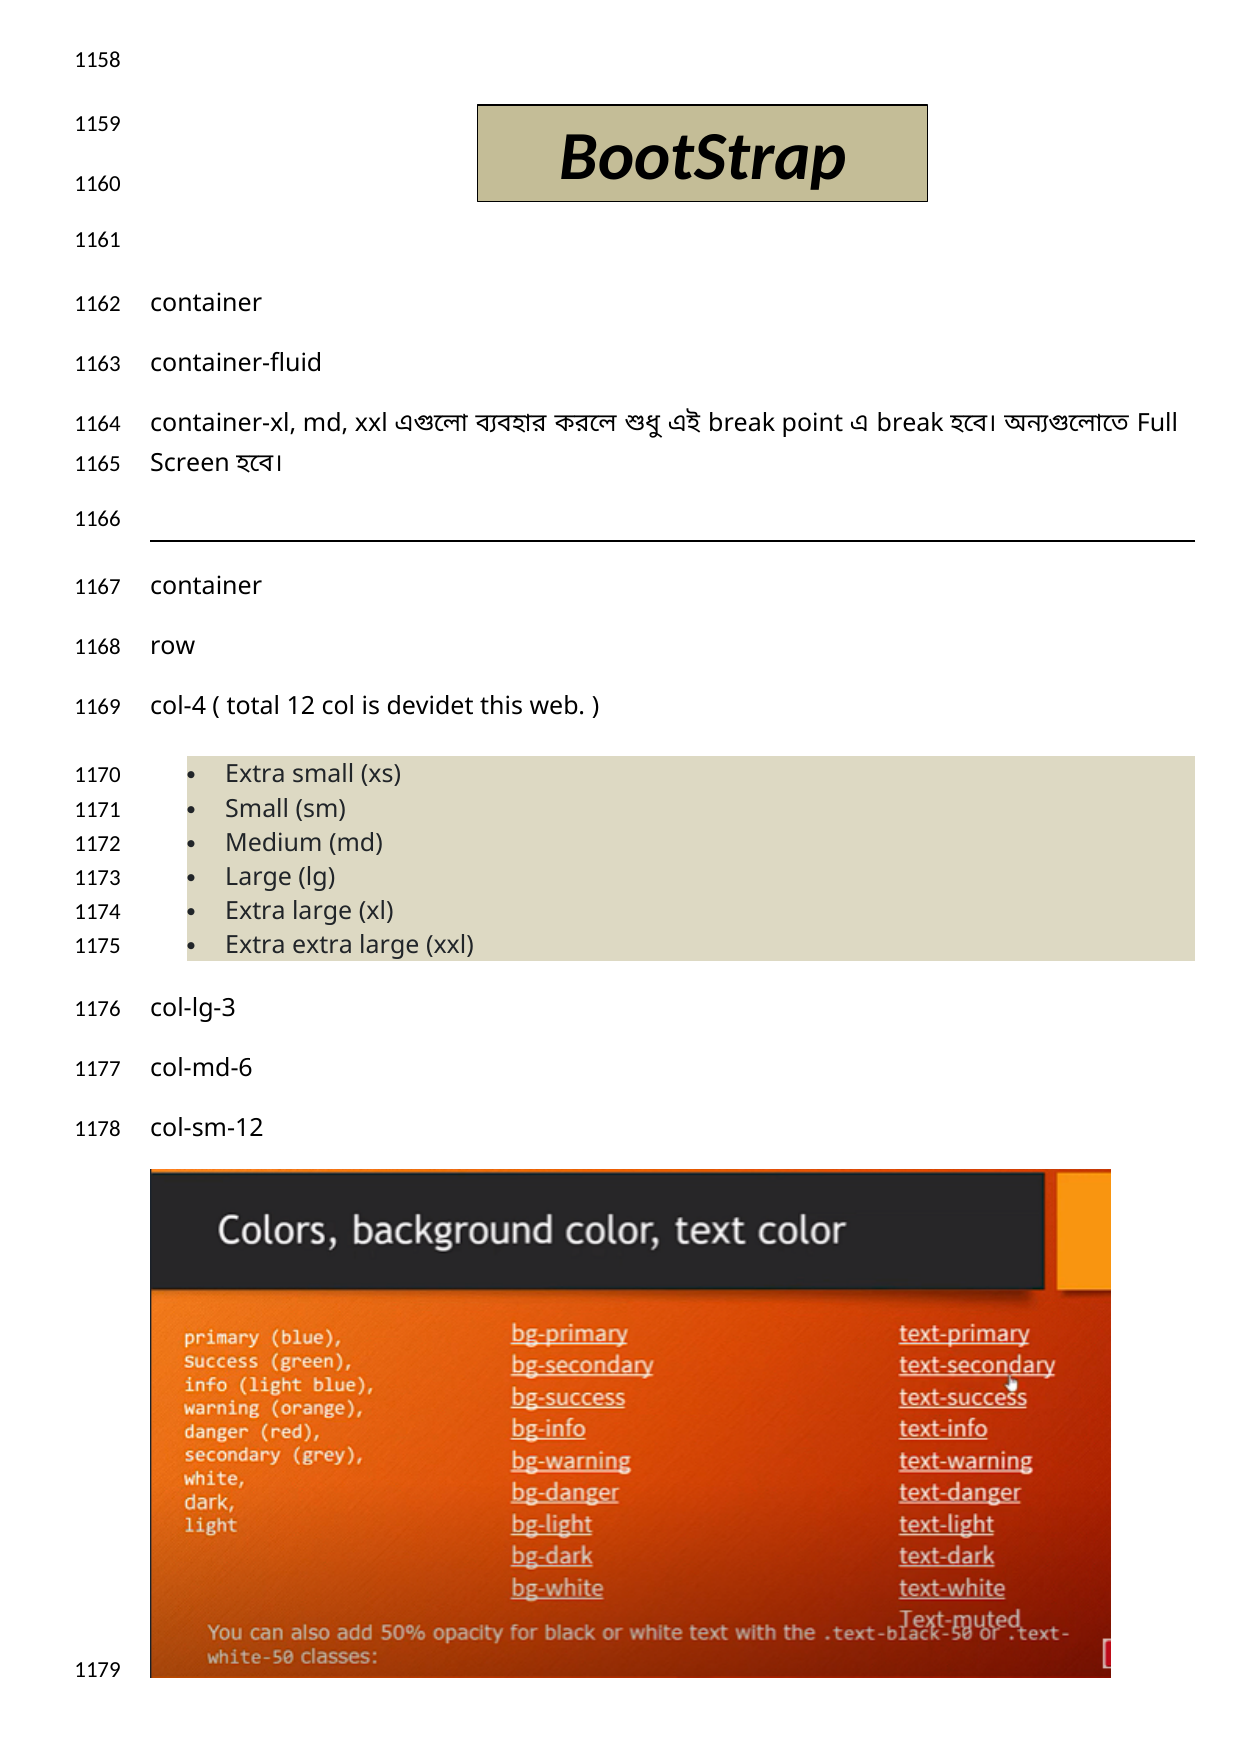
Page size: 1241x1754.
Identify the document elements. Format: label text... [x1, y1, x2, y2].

text row [150, 628, 1195, 662]
text container [150, 568, 1195, 602]
text container [150, 285, 1195, 319]
list Extra extra large (xxl) [187, 926, 1195, 961]
text container-fluid [150, 345, 1195, 379]
text col-lg-3 [150, 990, 1195, 1024]
list Extra large (xl) [187, 892, 1195, 926]
text col-4 ( total 12 col is devidet this web. ) [150, 688, 1195, 722]
list Medium (md) [187, 824, 1195, 858]
text col-md-6 [150, 1050, 1195, 1084]
picture [150, 1169, 1111, 1678]
list Large (lg) [187, 858, 1195, 892]
list Extra small (xs) [187, 756, 1195, 790]
text container-xl, md, xxl এগুলো ব্যবহার করলে শুধু এই break point এ break হবে। অন্যগুলোতে Full Screen হবে। [150, 405, 1195, 478]
text col-sm-12 [150, 1110, 1195, 1144]
list Small (sm) [187, 790, 1195, 824]
